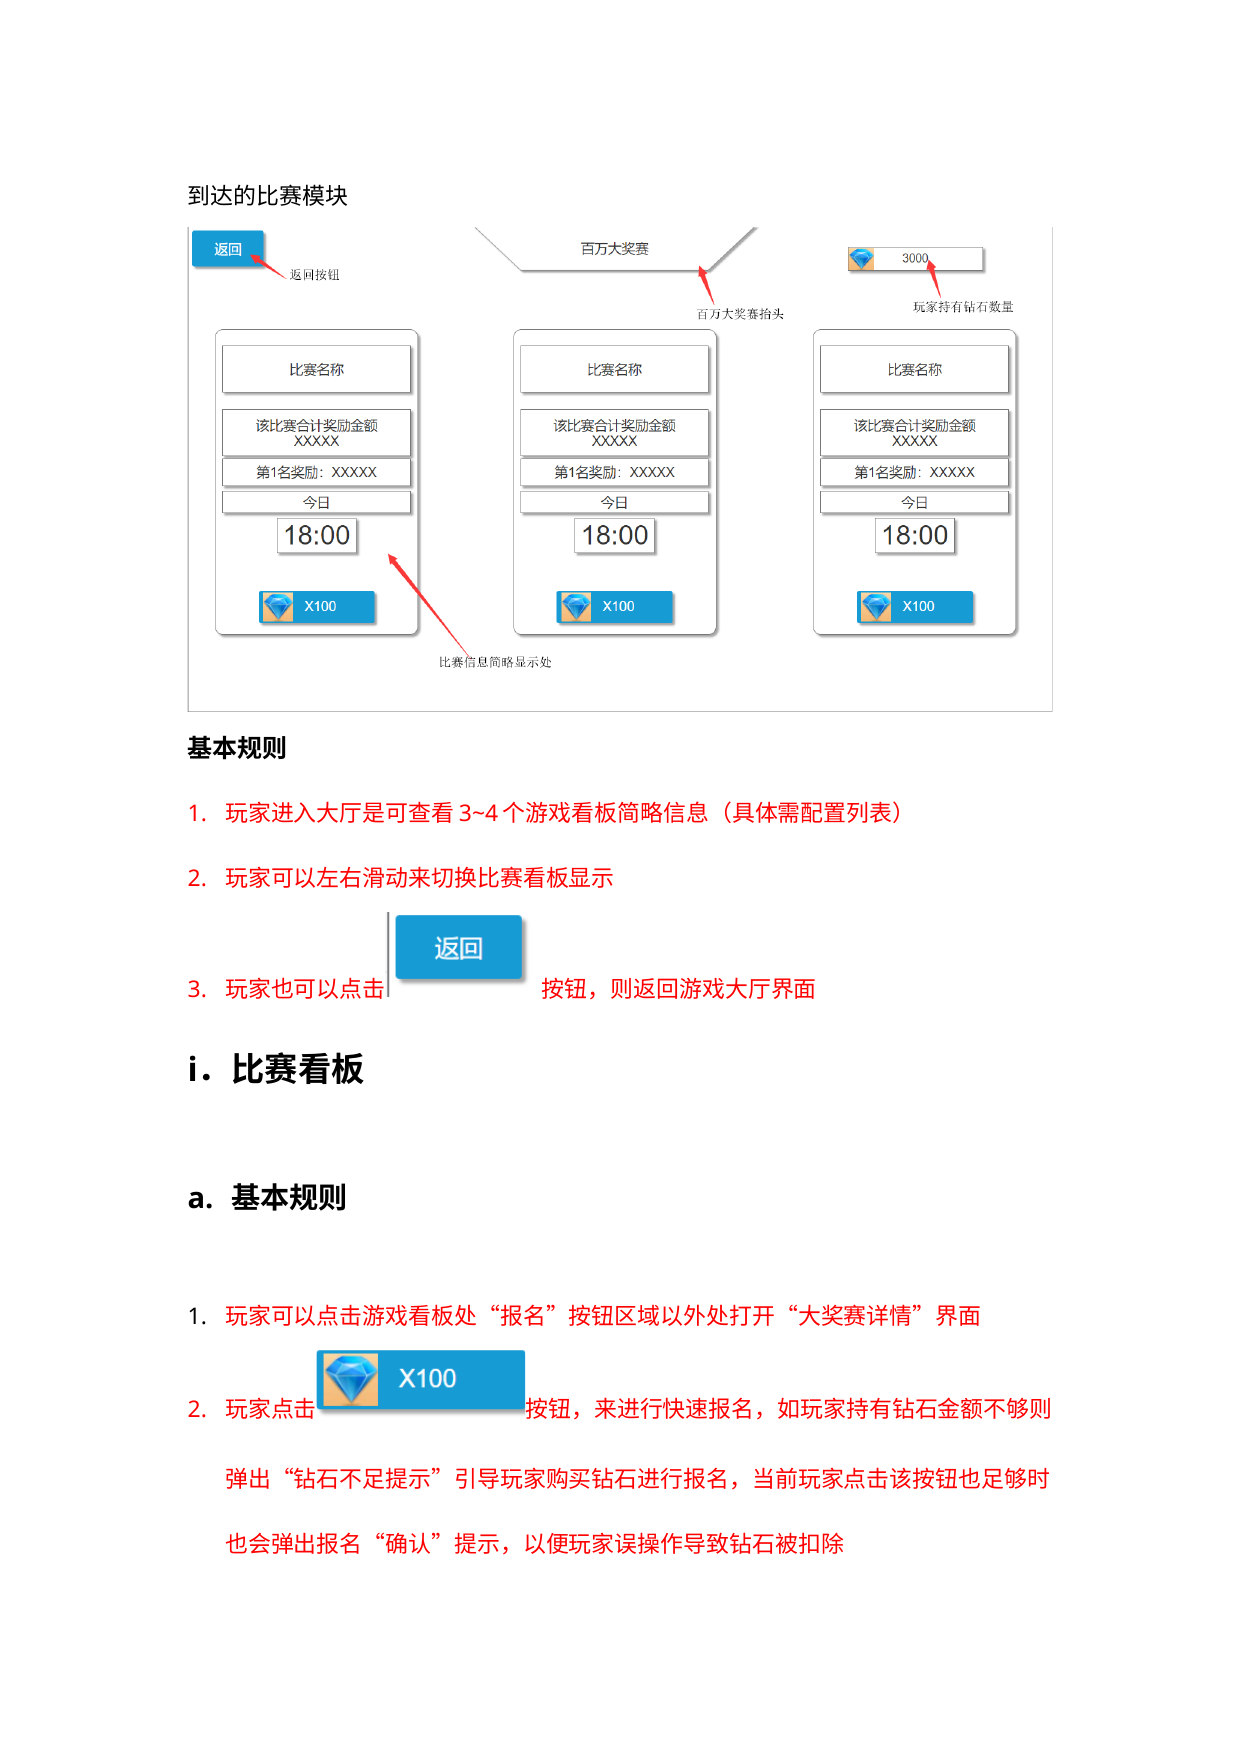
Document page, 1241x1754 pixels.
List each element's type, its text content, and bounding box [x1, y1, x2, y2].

list 玩家也可以点击按钮，则返回游戏大厅界面 [187, 909, 1053, 1007]
list 玩家可以左右滑动来切换比赛看板显示 [187, 844, 1053, 909]
list 玩家点击按钮，来进行快速报名，如玩家持有钻石金额不够则弹出“钻石不足提示”引导玩家购买钻石进行报名，当前玩家点击该按钮也足够时也会弹出报名“确认”提示，以便玩家误操作导致钻石被扣除 [187, 1347, 1053, 1575]
list 玩家可以点击游戏看板处“报名”按钮区域以外处打开“大奖赛详情”界面 [187, 1282, 1053, 1347]
picture [187, 227, 1053, 712]
text 基本规则 [187, 714, 1053, 779]
picture [385, 912, 542, 997]
subtitle i． 比赛看板 [187, 1034, 1053, 1099]
list 玩家进入大厅是可查看3~4个游戏看板简略信息（具体需配置列表） [187, 779, 1053, 844]
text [187, 162, 1053, 227]
picture [316, 1347, 525, 1418]
subtitle a. 基本规则 [187, 1163, 1053, 1228]
